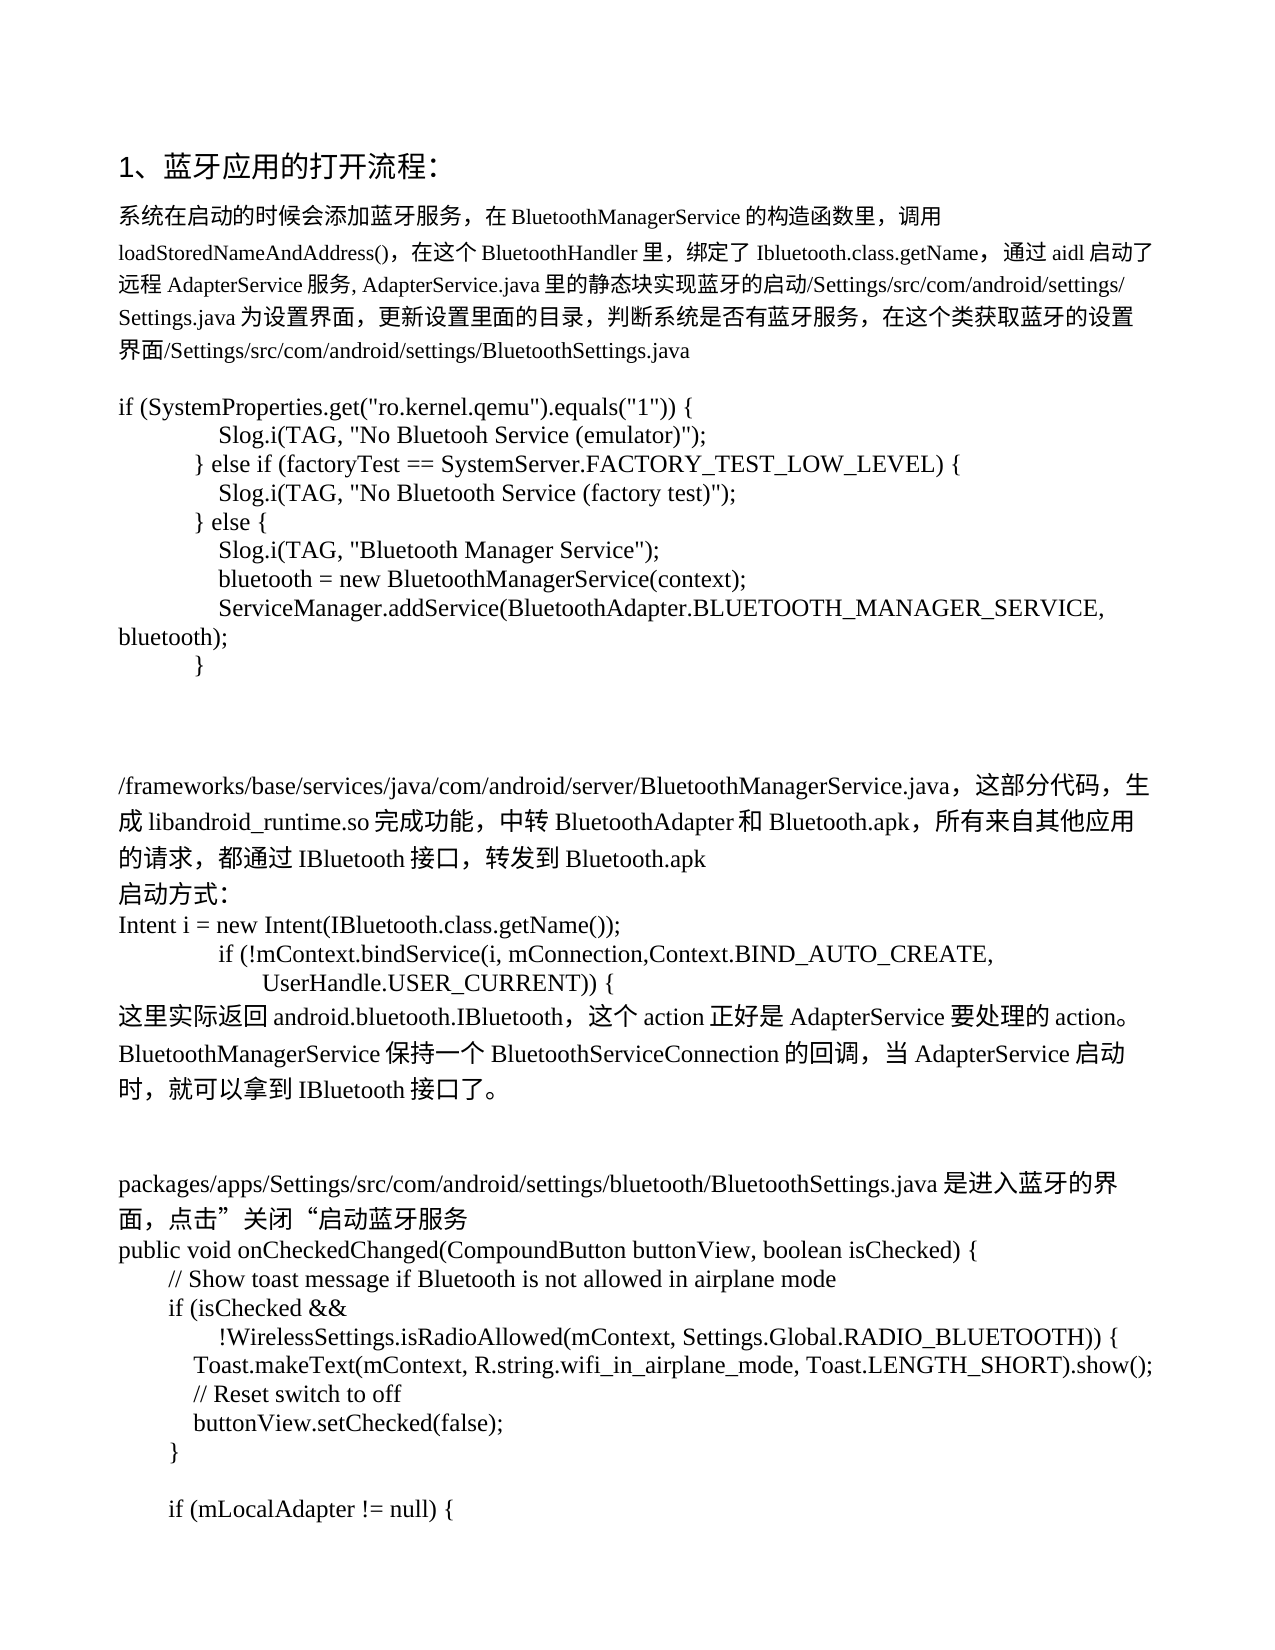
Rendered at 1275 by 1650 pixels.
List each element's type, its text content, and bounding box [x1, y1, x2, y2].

text Settings.java为设置界面，更新设置里面的目录，判断系统是否有蓝牙服务，在这个类获取蓝牙的设置界面/Settings/src/com/android/settings/BluetoothSettings.java [118, 299, 1157, 366]
text // Reset switch to off [118, 1379, 1157, 1408]
text !WirelessSettings.isRadioAllowed(mContext, Settings.Global.RADIO_BLUETOOTH)) { [118, 1322, 1157, 1351]
subtitle 1、蓝牙应用的打开流程： [118, 143, 1157, 185]
text } [118, 651, 1157, 679]
text if (isChecked && [118, 1293, 1157, 1322]
text buttonView.setChecked(false); [118, 1408, 1157, 1437]
text Slog.i(TAG, "No Bluetooth Service (factory test)"); [118, 478, 1157, 507]
text if (!mContext.bindService(i, mConnection,Context.BIND_AUTO_CREATE, UserHandle.USER_CURRENT)) { [118, 939, 1157, 997]
text ServiceManager.addService(BluetoothAdapter.BLUETOOTH_MANAGER_SERVICE, bluetooth); [118, 593, 1157, 651]
text Intent i = new Intent(IBluetooth.class.getName()); [118, 911, 1157, 939]
text 系统在启动的时候会添加蓝牙服务，在BluetoothManagerService的构造函数里，调用loadStoredNameAndAddress()，在这个BluetoothHandler里，绑定了 Ibluetooth.class.getName，通过aidl启动了远程 AdapterService服务, AdapterService.java里的静态块实现蓝牙的启动/Settings/src/com/android/settings/ [118, 198, 1157, 299]
text Slog.i(TAG, "Bluetooth Manager Service"); [118, 536, 1157, 564]
text BluetoothManagerService保持一个BluetoothServiceConnection的回调，当AdapterService启动时，就可以拿到IBluetooth接口了。 [118, 1033, 1157, 1106]
text } else if (factoryTest == SystemServer.FACTORY_TEST_LOW_LEVEL) { [118, 449, 1157, 478]
text 启动方式： [118, 874, 1157, 911]
text if (mLocalAdapter != null) { [118, 1494, 1157, 1523]
text Toast.makeText(mContext, R.string.wifi_in_airplane_mode, Toast.LENGTH_SHORT).show(); [118, 1351, 1157, 1379]
text bluetooth = new BluetoothManagerService(context); [118, 564, 1157, 593]
text } [118, 1437, 1157, 1466]
text Slog.i(TAG, "No Bluetooh Service (emulator)"); [118, 421, 1157, 449]
text public void onCheckedChanged(CompoundButton buttonView, boolean isChecked) { [118, 1236, 1157, 1264]
text if (SystemProperties.get("ro.kernel.qemu").equals("1")) { [118, 392, 1157, 421]
text 这里实际返回android.bluetooth.IBluetooth，这个action正好是AdapterService要处理的action。 [118, 997, 1157, 1033]
text /frameworks/base/services/java/com/android/server/BluetoothManagerService.java，这部分代码，生成libandroid_runtime.so完成功能，中转BluetoothAdapter和Bluetooth.apk，所有来自其他应用的请求，都通过IBluetooth接口，转发到Bluetooth.apk [118, 766, 1157, 874]
text packages/apps/Settings/src/com/android/settings/bluetooth/BluetoothSettings.java是进入蓝牙的界面，点击”关闭“启动蓝牙服务 [118, 1163, 1157, 1236]
text // Show toast message if Bluetooth is not allowed in airplane mode [118, 1264, 1157, 1293]
text } else { [118, 507, 1157, 536]
